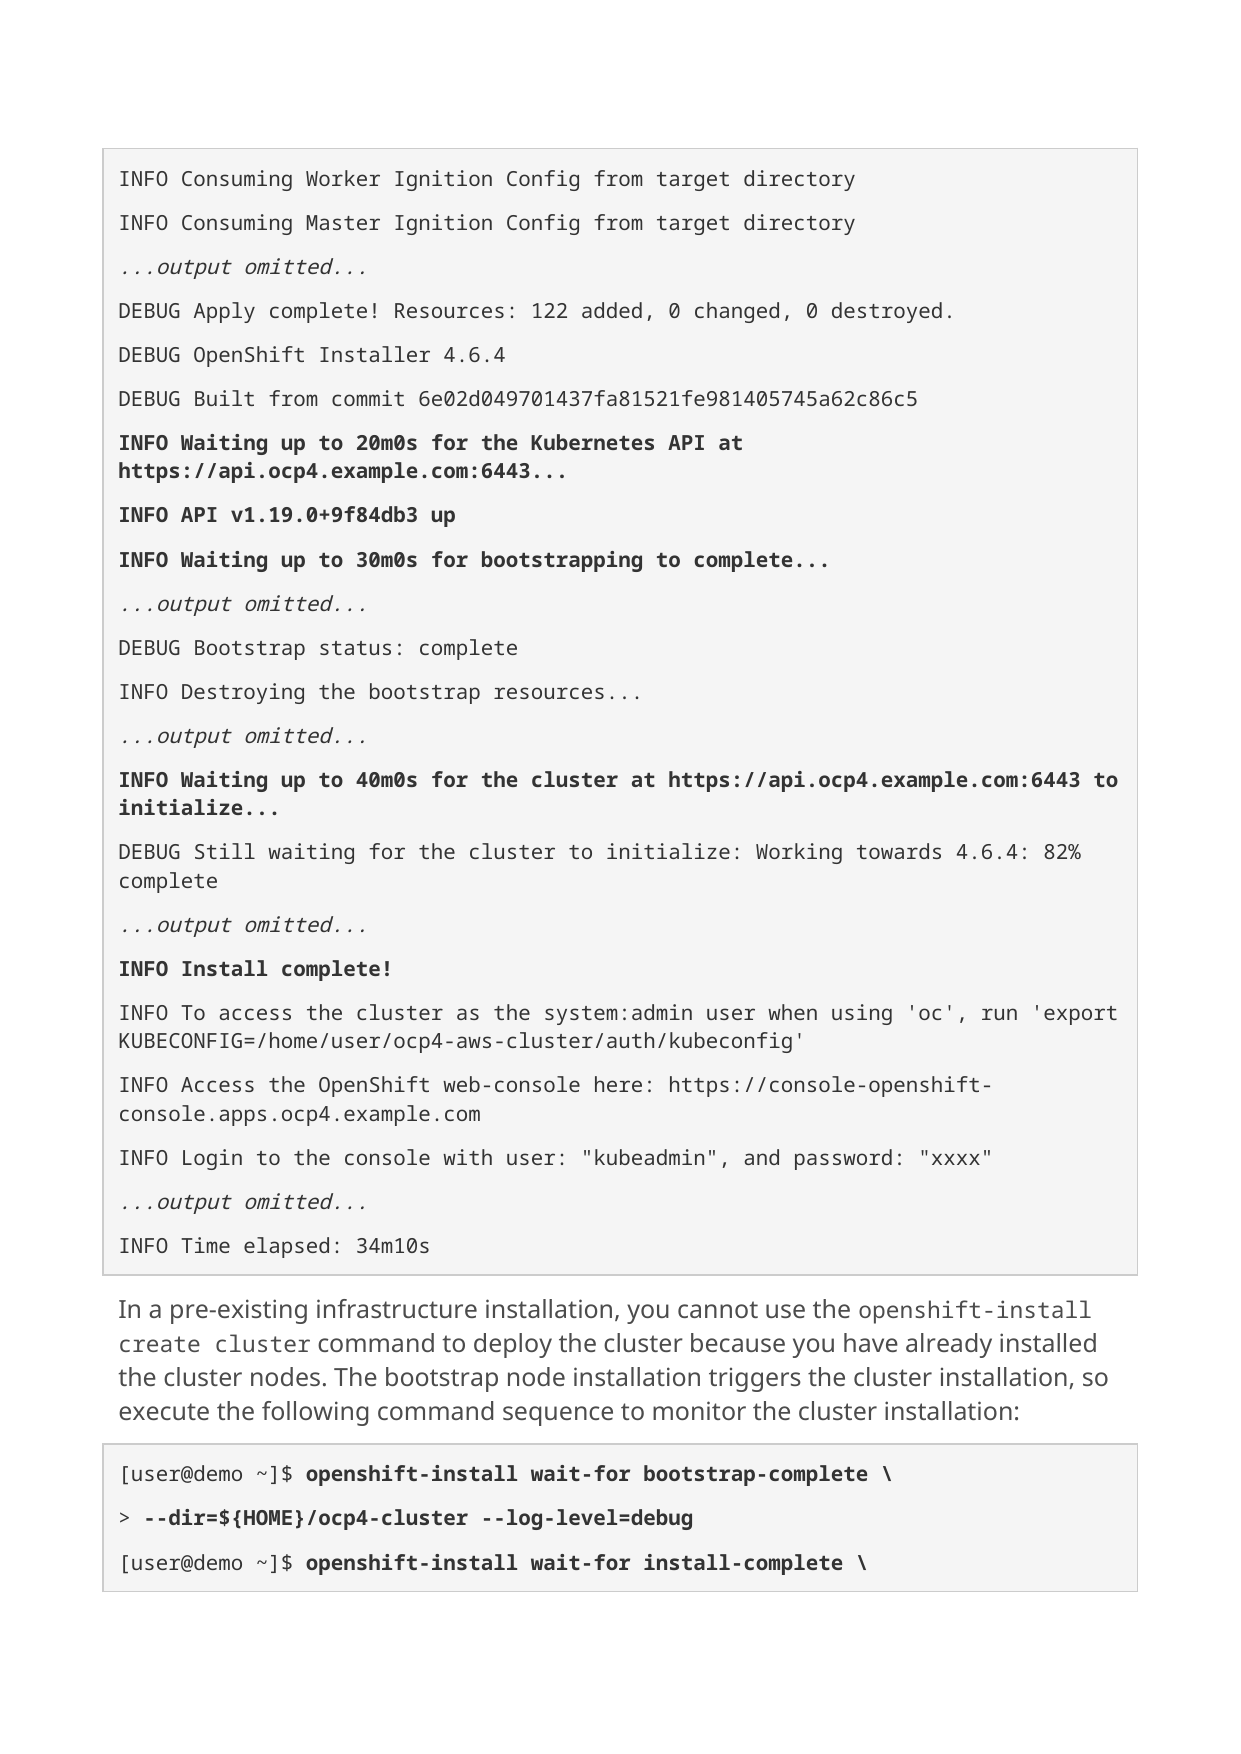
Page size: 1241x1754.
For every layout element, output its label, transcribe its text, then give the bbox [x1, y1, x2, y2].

text INFO Time elapsed: 34m10s [104, 1215, 1137, 1274]
text INFO Waiting up to 40m0s for the cluster at https://api.ocp4.example.com:6443 to initialize... [104, 749, 1137, 821]
text INFO Consuming Worker Ignition Config from target directory [104, 149, 1137, 192]
text [user@demo ~]$ openshift-install wait-for install-complete \ [104, 1531, 1137, 1591]
text INFO Consuming Master Ignition Config from target directory [104, 192, 1137, 236]
text ...output omitted... [104, 573, 1137, 617]
text INFO API v1.19.0+9f84db3 up [104, 484, 1137, 528]
text DEBUG Built from commit 6e02d049701437fa81521fe981405745a62c86c5 [104, 368, 1137, 412]
text DEBUG Apply complete! Resources: 122 added, 0 changed, 0 destroyed. [104, 280, 1137, 324]
text In a pre-existing infrastructure installation, you cannot use the openshift-install create cluster command to deploy the cluster because you have already installed the cluster nodes. The bootstrap node installation triggers the cluster installation, so execute the following command sequence to monitor the cluster installation: [118, 1291, 1122, 1428]
text INFO Waiting up to 20m0s for the Kubernetes API at https://api.ocp4.example.com:6443... [104, 412, 1137, 484]
text DEBUG Bootstrap status: complete [104, 617, 1137, 661]
text INFO Access the OpenShift web-console here: https://console-openshift-console.apps.ocp4.example.com [104, 1054, 1137, 1127]
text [104, 1487, 1137, 1531]
text INFO Destroying the bootstrap resources... [104, 661, 1137, 705]
text ...output omitted... [104, 894, 1137, 938]
text INFO Login to the console with user: "kubeadmin", and password: "xxxx" [104, 1127, 1137, 1171]
text INFO To access the cluster as the system:admin user when using 'oc', run 'export KUBECONFIG=/home/user/ocp4-aws-cluster/auth/kubeconfig' [104, 982, 1137, 1054]
text INFO Install complete! [104, 938, 1137, 982]
text DEBUG OpenShift Installer 4.6.4 [104, 324, 1137, 368]
text ...output omitted... [104, 705, 1137, 749]
text [user@demo ~]$ openshift-install wait-for bootstrap-complete \ [104, 1445, 1137, 1487]
text ...output omitted... [104, 1171, 1137, 1215]
text DEBUG Still waiting for the cluster to initialize: Working towards 4.6.4: 82% complete [104, 821, 1137, 894]
text ...output omitted... [104, 236, 1137, 280]
text INFO Waiting up to 30m0s for bootstrapping to complete... [104, 528, 1137, 573]
